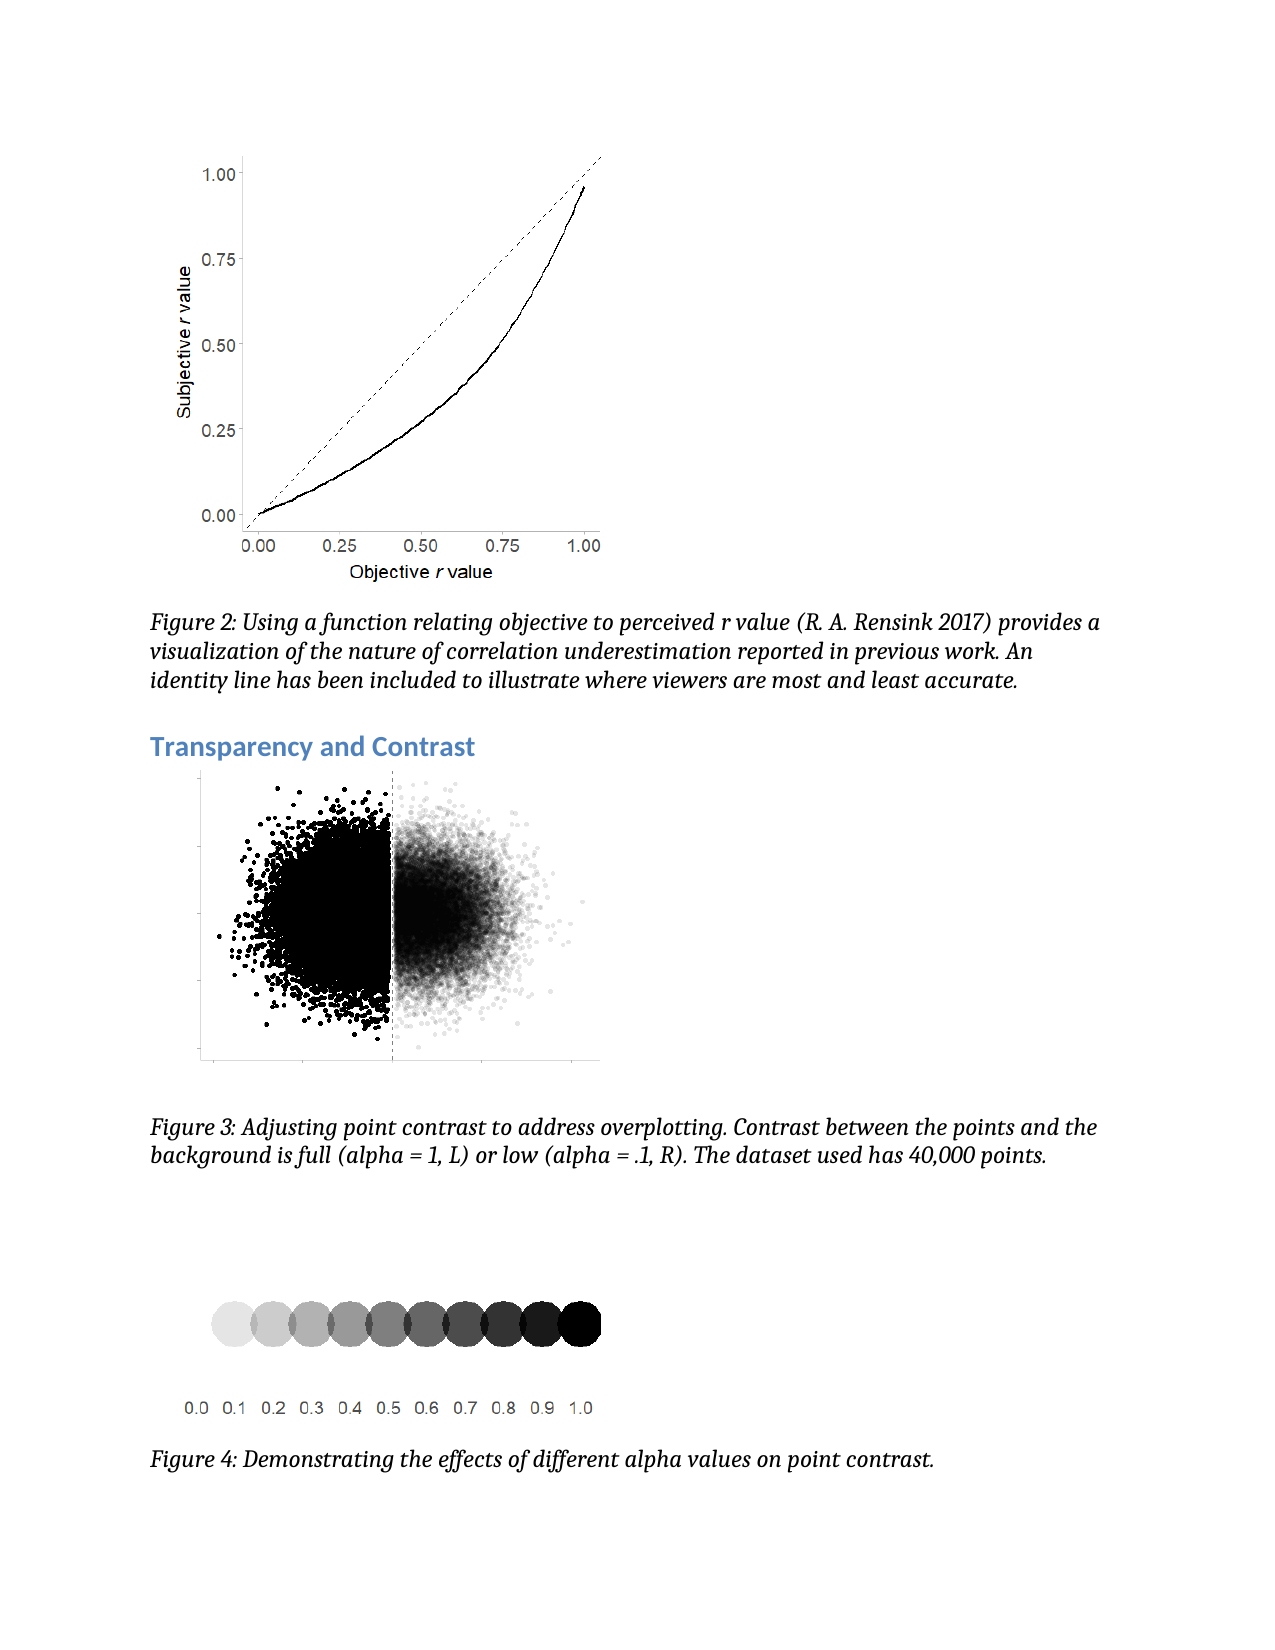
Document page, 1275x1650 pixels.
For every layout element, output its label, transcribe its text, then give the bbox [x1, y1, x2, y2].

picture [168, 1248, 607, 1424]
table_header Figure 3: Adjusting point contrast to address overplotting. Contrast between the points and the background is full (alpha = 1, L) or low (alpha = .1, R). The dataset used has 40,000 points. [139, 764, 1114, 1182]
picture [168, 763, 607, 1092]
table_header Figure 4: Demonstrating the effects of different alpha values on point contrast. [139, 1249, 1114, 1486]
table_header Figure 2: Using a function relating objective to perceived r value (R. A. Rensink 2017) provides a visualization of the nature of correlation underestimation reported in previous work. An identity line has been included to illustrate where viewers are most and least accurate. [139, 150, 1114, 707]
subtitle Transparency and Contrast [150, 728, 1125, 763]
picture [168, 150, 607, 588]
